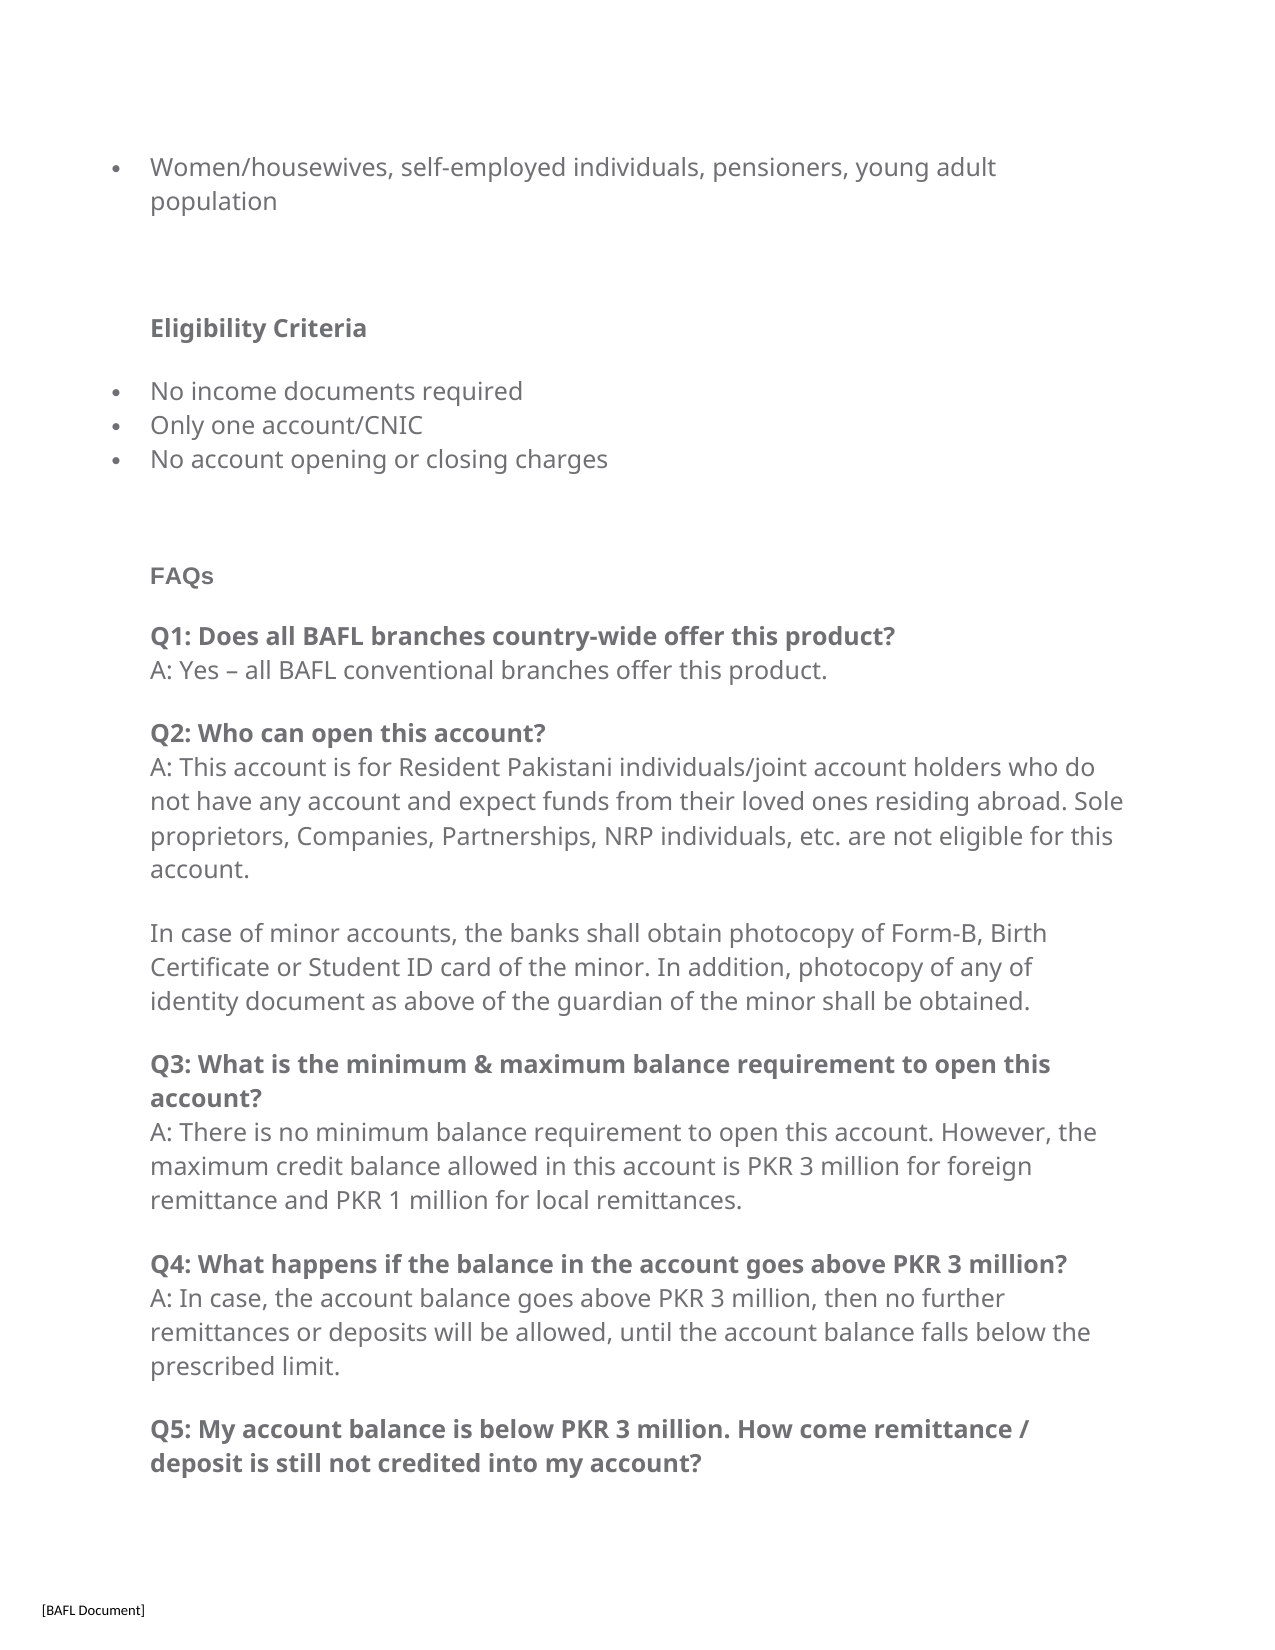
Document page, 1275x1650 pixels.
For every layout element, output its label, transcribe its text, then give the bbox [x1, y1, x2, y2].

list No income documents required [112, 374, 1125, 408]
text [150, 1412, 1125, 1480]
text Q1: Does all BAFL branches country-wide offer this product? A: Yes – all BAFL conventional branches offer this product. [150, 619, 1125, 687]
list Only one account/CNIC [112, 408, 1125, 442]
text Q4: What happens if the balance in the account goes above PKR 3 million? A: In case, the account balance goes above PKR 3 million, then no further remittances or deposits will be allowed, until the account balance falls below the prescribed limit. [150, 1246, 1125, 1382]
text Q3: What is the minimum & maximum balance requirement to open this account? A: There is no minimum balance requirement to open this account. However, the maximum credit balance allowed in this account is PKR 3 million for foreign remittance and PKR 1 million for local remittances. [150, 1047, 1125, 1217]
list No account opening or closing charges [112, 442, 1125, 476]
text Eligibility Criteria [150, 311, 1125, 344]
text In case of minor accounts, the banks shall obtain photocopy of Form-B, Birth Certificate or Student ID card of the minor. In addition, photocopy of any of identity document as above of the guardian of the minor shall be obtained. [150, 915, 1125, 1018]
text FAQs [150, 562, 1125, 589]
text Q2: Who can open this account? A: This account is for Resident Pakistani individuals/joint account holders who do not have any account and expect funds from their loved ones residing abroad. Sole proprietors, Companies, Partnerships, NRP individuals, etc. are not eligible for this account. [150, 716, 1125, 886]
list Women/housewives, self-employed individuals, pensioners, young adult population [112, 150, 1125, 218]
